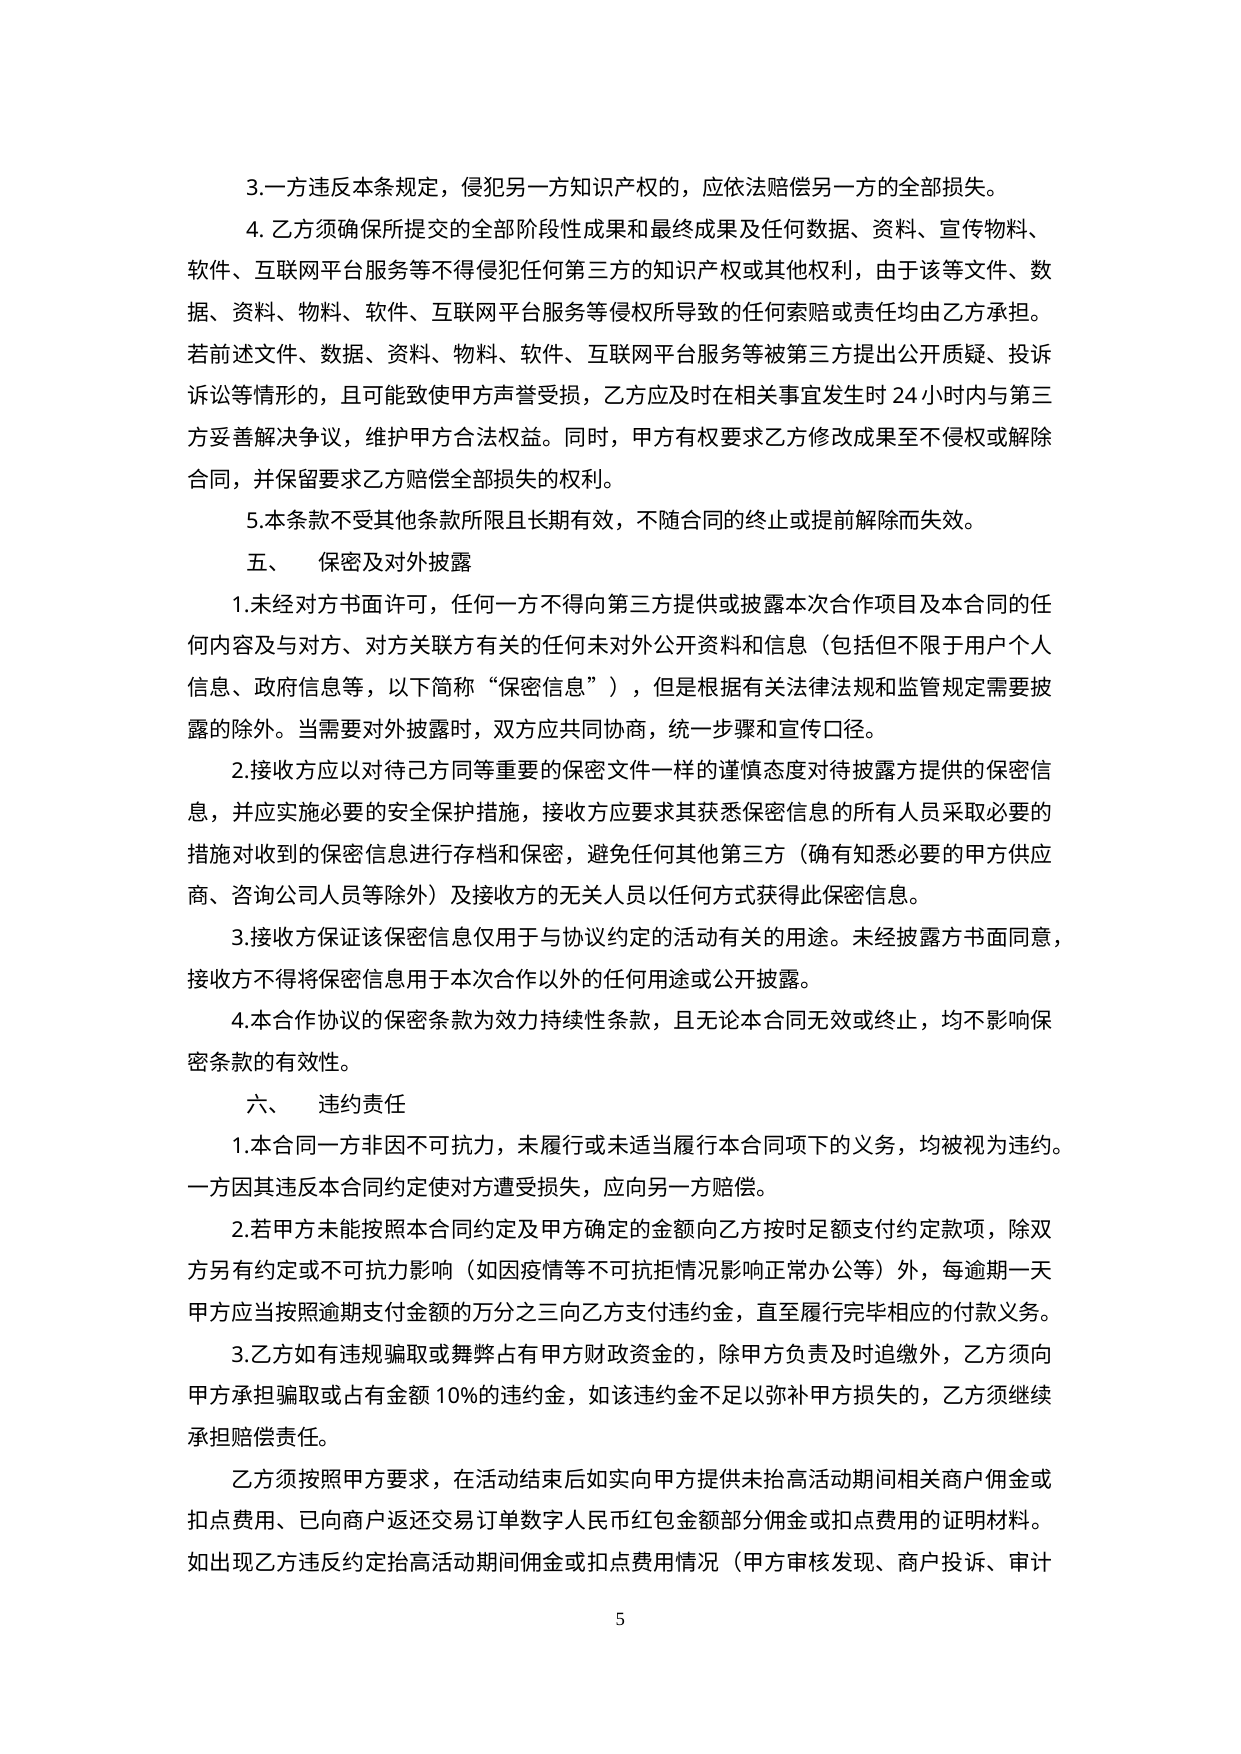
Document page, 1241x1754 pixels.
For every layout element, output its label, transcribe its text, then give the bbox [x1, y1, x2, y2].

text 3.乙方如有违规骗取或舞弊占有甲方财政资金的，除甲方负责及时追缴外，乙方须向甲方承担骗取或占有金额10%的违约金，如该违约金不足以弥补甲方损失的，乙方须继续承担赔偿责任。 [187, 1329, 1053, 1454]
text 5.本条款不受其他条款所限且长期有效，不随合同的终止或提前解除而失效。 [187, 495, 1053, 537]
list 保密及对外披露 [246, 537, 1053, 579]
list 违约责任 [246, 1079, 1053, 1120]
text 1.本合同一方非因不可抗力，未履行或未适当履行本合同项下的义务，均被视为违约。一方因其违反本合同约定使对方遭受损失，应向另一方赔偿。 [187, 1120, 1053, 1204]
text 1.未经对方书面许可，任何一方不得向第三方提供或披露本次合作项目及本合同的任何内容及与对方、对方关联方有关的任何未对外公开资料和信息（包括但不限于用户个人信息、政府信息等，以下简称“保密信息”），但是根据有关法律法规和监管规定需要披露的除外。当需要对外披露时，双方应共同协商，统一步骤和宣传口径。 [187, 579, 1053, 745]
text 4. 乙方须确保所提交的全部阶段性成果和最终成果及任何数据、资料、宣传物料、软件、互联网平台服务等不得侵犯任何第三方的知识产权或其他权利，由于该等文件、数据、资料、物料、软件、互联网平台服务等侵权所导致的任何索赔或责任均由乙方承担。若前述文件、数据、资料、物料、软件、互联网平台服务等被第三方提出公开质疑、投诉、诉讼等情形的，且可能致使甲方声誉受损，乙方应及时在相关事宜发生时24小时内与第三方妥善解决争议，维护甲方合法权益。同时，甲方有权要求乙方修改成果至不侵权或解除合同，并保留要求乙方赔偿全部损失的权利。 [187, 204, 1053, 495]
text 3.一方违反本条规定，侵犯另一方知识产权的，应依法赔偿另一方的全部损失。 [187, 162, 1053, 204]
text 3.接收方保证该保密信息仅用于与协议约定的活动有关的用途。未经披露方书面同意，接收方不得将保密信息用于本次合作以外的任何用途或公开披露。 [187, 912, 1053, 995]
text 2.接收方应以对待己方同等重要的保密文件一样的谨慎态度对待披露方提供的保密信息，并应实施必要的安全保护措施，接收方应要求其获悉保密信息的所有人员采取必要的措施对收到的保密信息进行存档和保密，避免任何其他第三方（确有知悉必要的甲方供应商、咨询公司人员等除外）及接收方的无关人员以任何方式获得此保密信息。 [187, 745, 1053, 912]
text 2.若甲方未能按照本合同约定及甲方确定的金额向乙方按时足额支付约定款项，除双方另有约定或不可抗力影响（如因疫情等不可抗拒情况影响正常办公等）外，每逾期一天，甲方应当按照逾期支付金额的万分之三向乙方支付违约金，直至履行完毕相应的付款义务。 [187, 1204, 1053, 1329]
text 4.本合作协议的保密条款为效力持续性条款，且无论本合同无效或终止，均不影响保密条款的有效性。 [187, 995, 1053, 1079]
